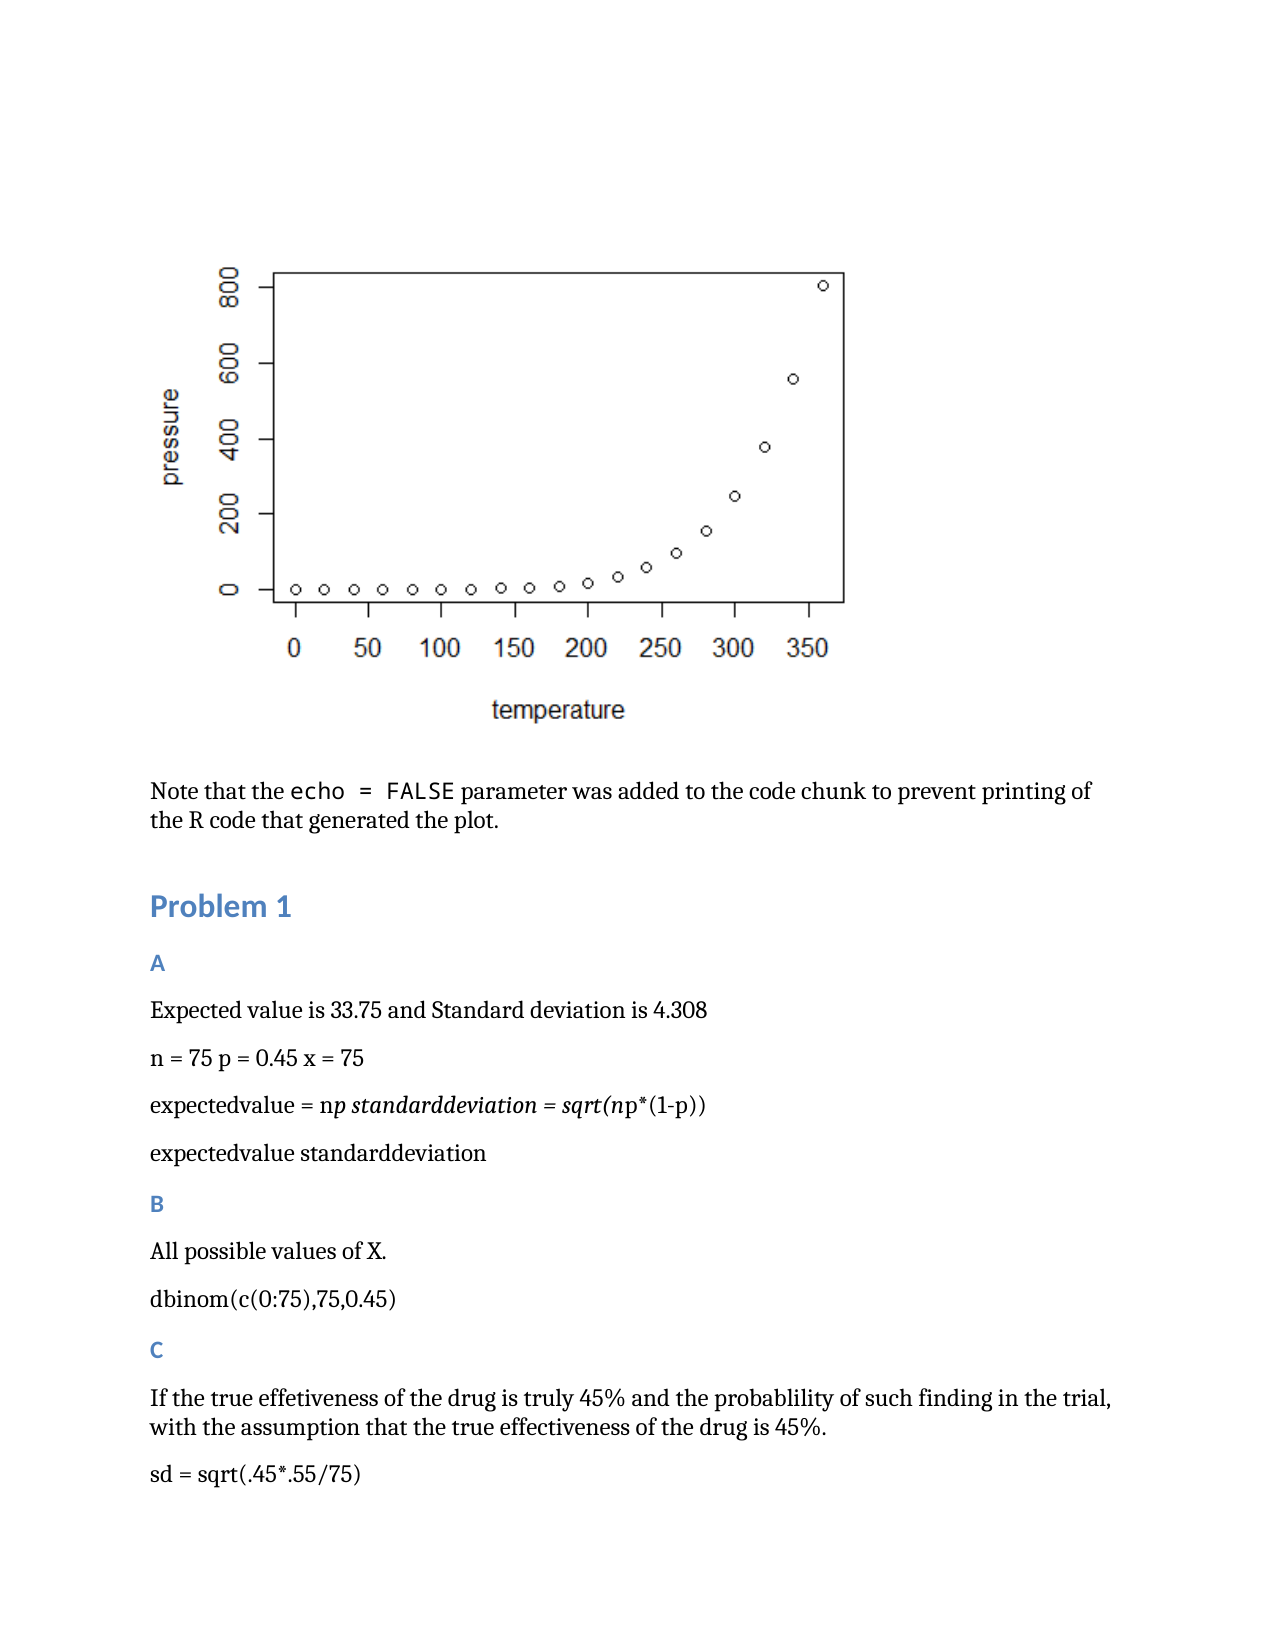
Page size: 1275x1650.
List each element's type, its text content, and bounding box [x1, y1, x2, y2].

text dbinom(c(0:75),75,0.45) [150, 1285, 1125, 1313]
subtitle B [150, 1188, 1125, 1218]
subtitle A [150, 947, 1125, 977]
text expectedvalue standarddeviation [150, 1138, 1125, 1167]
subtitle Problem 1 [150, 885, 1125, 926]
text expectedvalue = np standarddeviation = sqrt(np*(1-p)) [150, 1091, 1125, 1120]
text sd = sqrt(.45*.55/75) [150, 1460, 1125, 1489]
text Note that the echo = FALSE parameter was added to the code chunk to prevent printing of the R code that generated the plot. [150, 775, 1125, 835]
subtitle C [150, 1334, 1125, 1365]
picture [150, 150, 908, 757]
text n = 75 p = 0.45 x = 75 [150, 1043, 1125, 1072]
text If the true effetiveness of the drug is truly 45% and the probablility of such finding in the trial, with the assumption that the true effectiveness of the drug is 45%. [150, 1384, 1125, 1441]
text Expected value is 33.75 and Standard deviation is 4.308 [150, 996, 1125, 1025]
text All possible values of X. [150, 1237, 1125, 1266]
